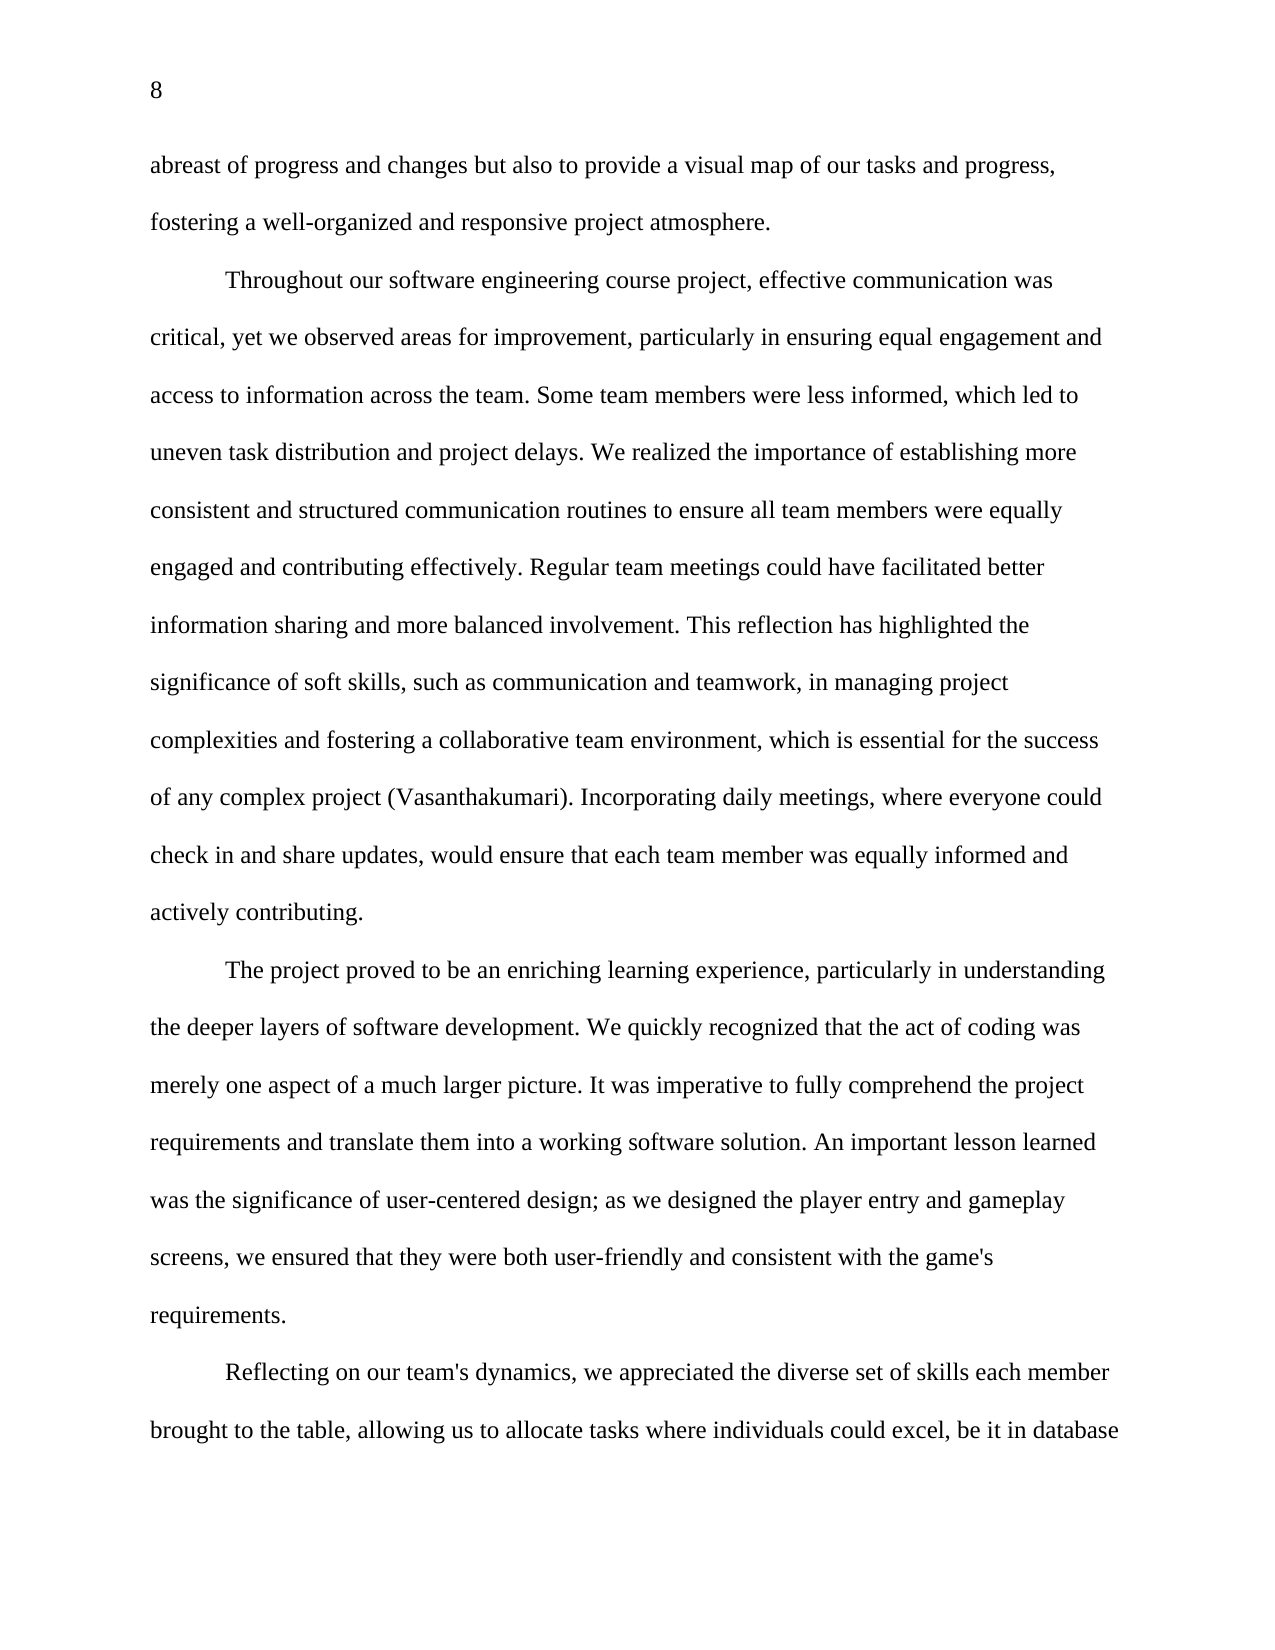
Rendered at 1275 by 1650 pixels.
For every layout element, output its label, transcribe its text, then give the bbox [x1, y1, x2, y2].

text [150, 150, 1125, 236]
text The project proved to be an enriching learning experience, particularly in understanding the deeper layers of software development. We quickly recognized that the act of coding was merely one aspect of a much larger picture. It was imperative to fully comprehend the project requirements and translate them into a working software solution. An important lesson learned was the significance of user-centered design; as we designed the player entry and gameplay screens, we ensured that they were both user-friendly and consistent with the game's requirements. [150, 955, 1125, 1329]
text Throughout our software engineering course project, effective communication was critical, yet we observed areas for improvement, particularly in ensuring equal engagement and access to information across the team. Some team members were less informed, which led to uneven task distribution and project delays. We realized the importance of establishing more consistent and structured communication routines to ensure all team members were equally engaged and contributing effectively. Regular team meetings could have facilitated better information sharing and more balanced involvement. This reflection has highlighted the significance of soft skills, such as communication and teamwork, in managing project complexities and fostering a collaborative team environment, which is essential for the success of any complex project (Vasanthakumari). Incorporating daily meetings, where everyone could check in and share updates, would ensure that each team member was equally informed and actively contributing. [150, 265, 1125, 926]
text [150, 1357, 1125, 1444]
